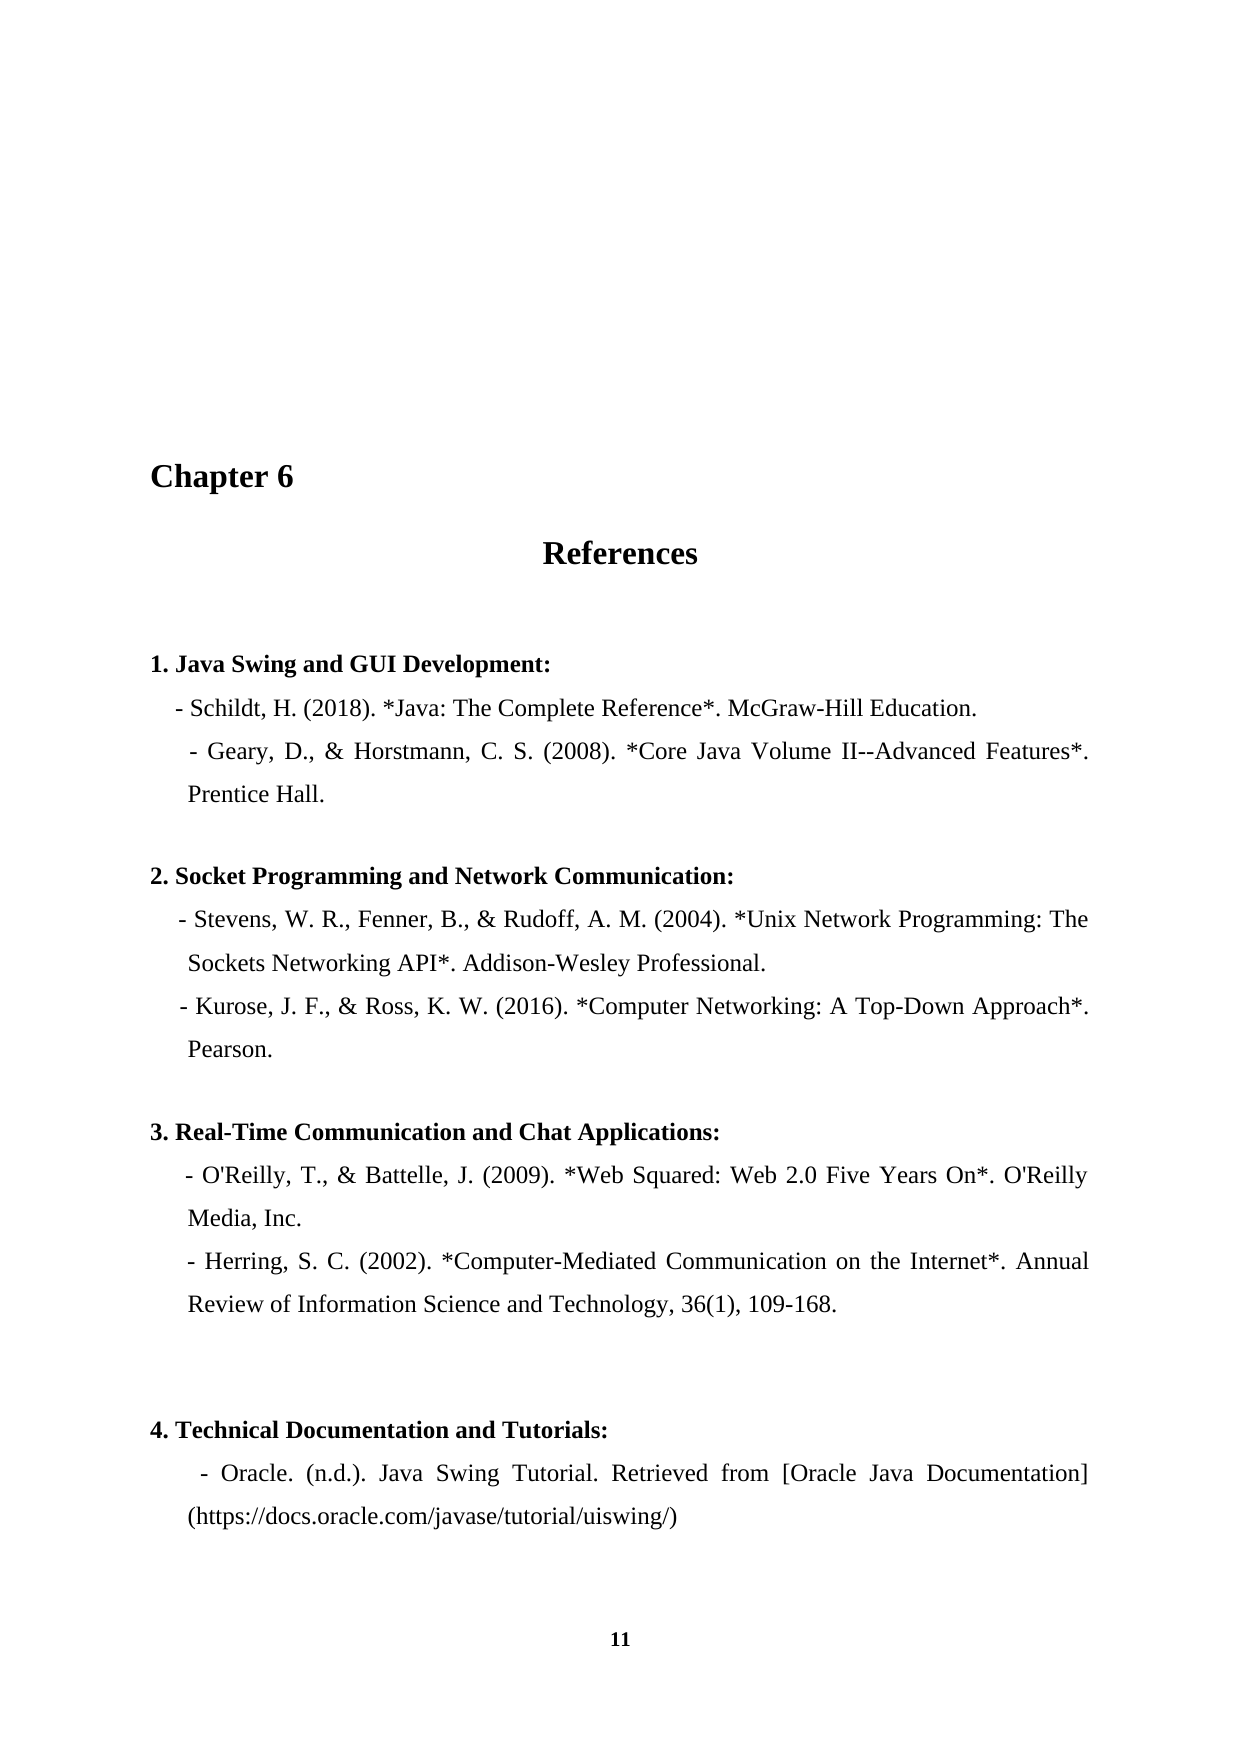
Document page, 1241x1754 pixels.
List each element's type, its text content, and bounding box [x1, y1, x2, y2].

text References [150, 533, 1090, 572]
text - Oracle. (n.d.). Java Swing Tutorial. Retrieved from [Oracle Java Documentation](https://docs.oracle.com/javase/tutorial/uiswing/) [150, 1458, 1090, 1530]
text 1. Java Swing and GUI Development: [150, 649, 1090, 678]
text - O'Reilly, T., & Battelle, J. (2009). *Web Squared: Web 2.0 Five Years On*. O'Reilly Media, Inc. [150, 1160, 1090, 1232]
text - Geary, D., & Horstmann, C. S. (2008). *Core Java Volume II--Advanced Features*. Prentice Hall. [150, 736, 1090, 808]
text - Schildt, H. (2018). *Java: The Complete Reference*. McGraw-Hill Education. [150, 693, 1090, 721]
text 4. Technical Documentation and Tutorials: [150, 1415, 1090, 1443]
text - Stevens, W. R., Fenner, B., & Rudoff, A. M. (2004). *Unix Network Programming: The Sockets Networking API*. Addison-Wesley Professional. [150, 904, 1090, 976]
text - Herring, S. C. (2002). *Computer-Mediated Communication on the Internet*. Annual Review of Information Science and Technology, 36(1), 109-168. [150, 1246, 1090, 1318]
text - Kurose, J. F., & Ross, K. W. (2016). *Computer Networking: A Top-Down Approach*. Pearson. [150, 991, 1090, 1063]
text Chapter 6 [150, 457, 1090, 495]
text 2. Socket Programming and Network Communication: [150, 861, 1090, 890]
text 3. Real-Time Communication and Chat Applications: [150, 1117, 1090, 1145]
